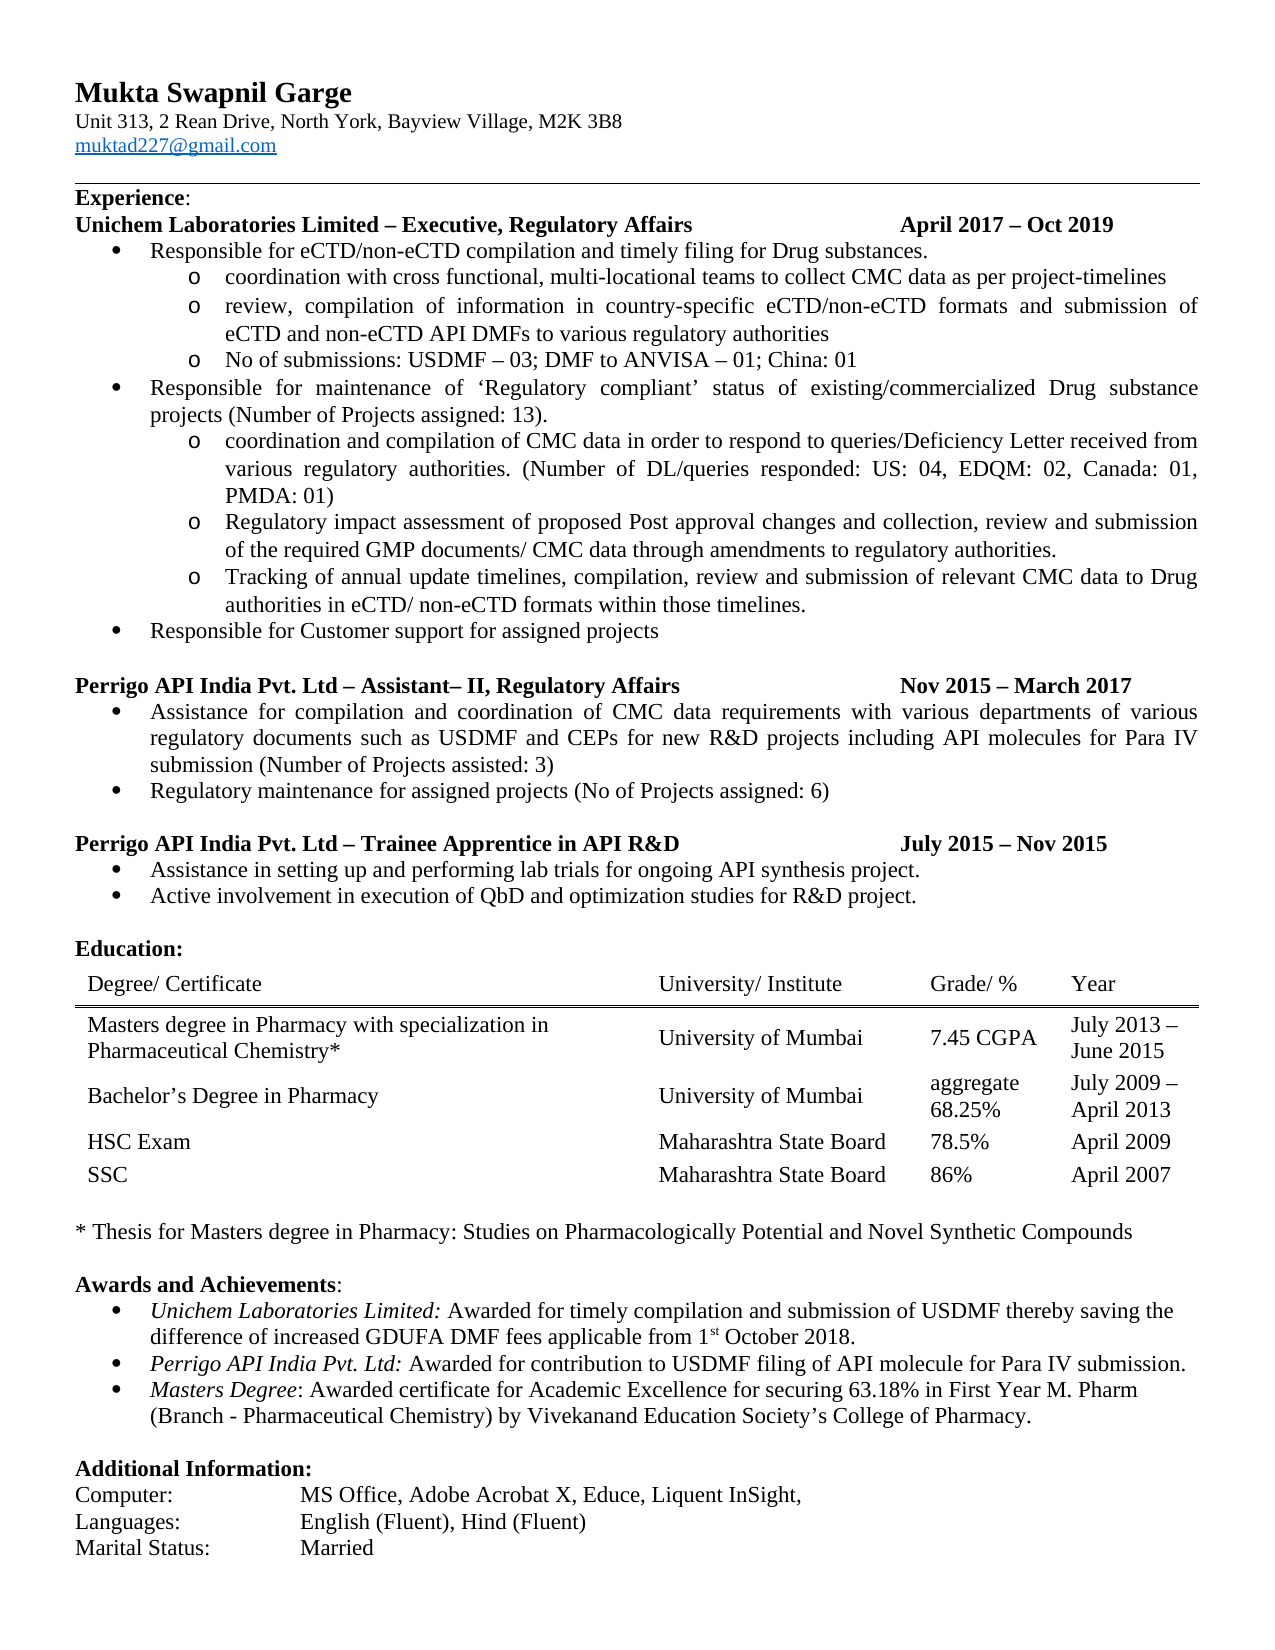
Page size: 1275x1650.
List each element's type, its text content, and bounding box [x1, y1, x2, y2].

list Masters Degree: Awarded certificate for Academic Excellence for securing 63.18% in First Year M. Pharm (Branch - Pharmaceutical Chemistry) by Vivekanand Education Society’s College of Pharmacy. [112, 1376, 1200, 1429]
table_cell Maharashtra State Board [646, 1158, 918, 1190]
table_cell April 2009 [1059, 1125, 1199, 1158]
text Languages: English (Fluent), Hind (Fluent) [75, 1508, 1200, 1534]
list Responsible for maintenance of ‘Regulatory compliant’ status of existing/commercialized Drug substance projects (Number of Projects assigned: 13). [112, 374, 1200, 427]
table_cell Bachelor’s Degree in Pharmacy [75, 1066, 646, 1125]
list Tracking of annual update timelines, compilation, review and submission of relevant CMC data to Drug authorities in eCTD/ non-eCTD formats within those timelines. [187, 563, 1200, 617]
table_cell July 2013 – June 2015 [1059, 1008, 1199, 1066]
text Mukta Swapnil Garge [75, 75, 1200, 108]
list review, compilation of information in country-specific eCTD/non-eCTD formats and submission of eCTD and non-eCTD API DMFs to various regulatory authorities [187, 292, 1200, 346]
text * Thesis for Masters degree in Pharmacy: Studies on Pharmacologically Potential and Novel Synthetic Compounds [75, 1218, 1200, 1244]
table_header Grade/ % [918, 962, 1059, 1004]
list Responsible for eCTD/non-eCTD compilation and timely filing for Drug substances. [112, 237, 1200, 263]
list coordination and compilation of CMC data in order to respond to queries/Deficiency Letter received from various regulatory authorities. (Number of DL/queries responded: US: 04, EDQM: 02, Canada: 01, PMDA: 01) [187, 427, 1200, 508]
table_cell 86% [918, 1158, 1059, 1190]
table_cell SSC [75, 1158, 646, 1190]
list coordination with cross functional, multi-locational teams to collect CMC data as per project-timelines [187, 263, 1200, 292]
list Active involvement in execution of QbD and optimization studies for R&D project. [112, 882, 1200, 909]
table_cell 7.45 CGPA [918, 1008, 1059, 1066]
list Perrigo API India Pvt. Ltd: Awarded for contribution to USDMF filing of API molecule for Para IV submission. [112, 1350, 1200, 1376]
list Unichem Laboratories Limited: Awarded for timely compilation and submission of USDMF thereby saving the difference of increased GDUFA DMF fees applicable from 1st October 2018. [112, 1297, 1200, 1350]
table_cell April 2007 [1059, 1158, 1199, 1190]
text Awards and Achievements: [75, 1271, 1200, 1297]
table_cell HSC Exam [75, 1125, 646, 1158]
text Education: [75, 935, 1200, 962]
text Additional Information: [75, 1455, 1200, 1482]
table_cell 78.5% [918, 1125, 1059, 1158]
table_header Degree/ Certificate [75, 962, 646, 1004]
list Assistance for compilation and coordination of CMC data requirements with various departments of various regulatory documents such as USDMF and CEPs for new R&D projects including API molecules for Para IV submission (Number of Projects assisted: 3) [112, 698, 1200, 777]
table_cell University of Mumbai [646, 1066, 918, 1125]
list Assistance in setting up and performing lab trials for ongoing API synthesis project. [112, 856, 1200, 882]
table_cell aggregate 68.25% [918, 1066, 1059, 1125]
table_cell July 2009 – April 2013 [1059, 1066, 1199, 1125]
list Regulatory maintenance for assigned projects (No of Projects assigned: 6) [112, 777, 1200, 803]
table_header University/ Institute [646, 962, 918, 1004]
text Computer: MS Office, Adobe Acrobat X, Educe, Liquent InSight, [75, 1482, 1200, 1508]
list No of submissions: USDMF – 03; DMF to ANVISA – 01; China: 01 [187, 346, 1200, 374]
text muktad227@gmail.com [75, 133, 1200, 157]
text Unichem Laboratories Limited – Executive, Regulatory Affairs April 2017 – Oct 2019 [75, 211, 1200, 237]
list Regulatory impact assessment of proposed Post approval changes and collection, review and submission of the required GMP documents/ CMC data through amendments to regulatory authorities. [187, 508, 1200, 563]
text Perrigo API India Pvt. Ltd – Assistant– II, Regulatory Affairs Nov 2015 – March 2017 [75, 672, 1200, 698]
text Perrigo API India Pvt. Ltd – Trainee Apprentice in API R&D July 2015 – Nov 2015 [75, 830, 1200, 856]
text Marital Status: Married [75, 1534, 1200, 1561]
table_cell Masters degree in Pharmacy with specialization in Pharmaceutical Chemistry* [75, 1008, 646, 1066]
text Unit 313, 2 Rean Drive, North York, Bayview Village, M2K 3B8 [75, 108, 1200, 133]
table_header Year [1059, 962, 1199, 1004]
text Experience: [75, 184, 1200, 211]
list Responsible for Customer support for assigned projects [112, 617, 1200, 644]
table_cell Maharashtra State Board [646, 1125, 918, 1158]
table_cell University of Mumbai [646, 1008, 918, 1066]
